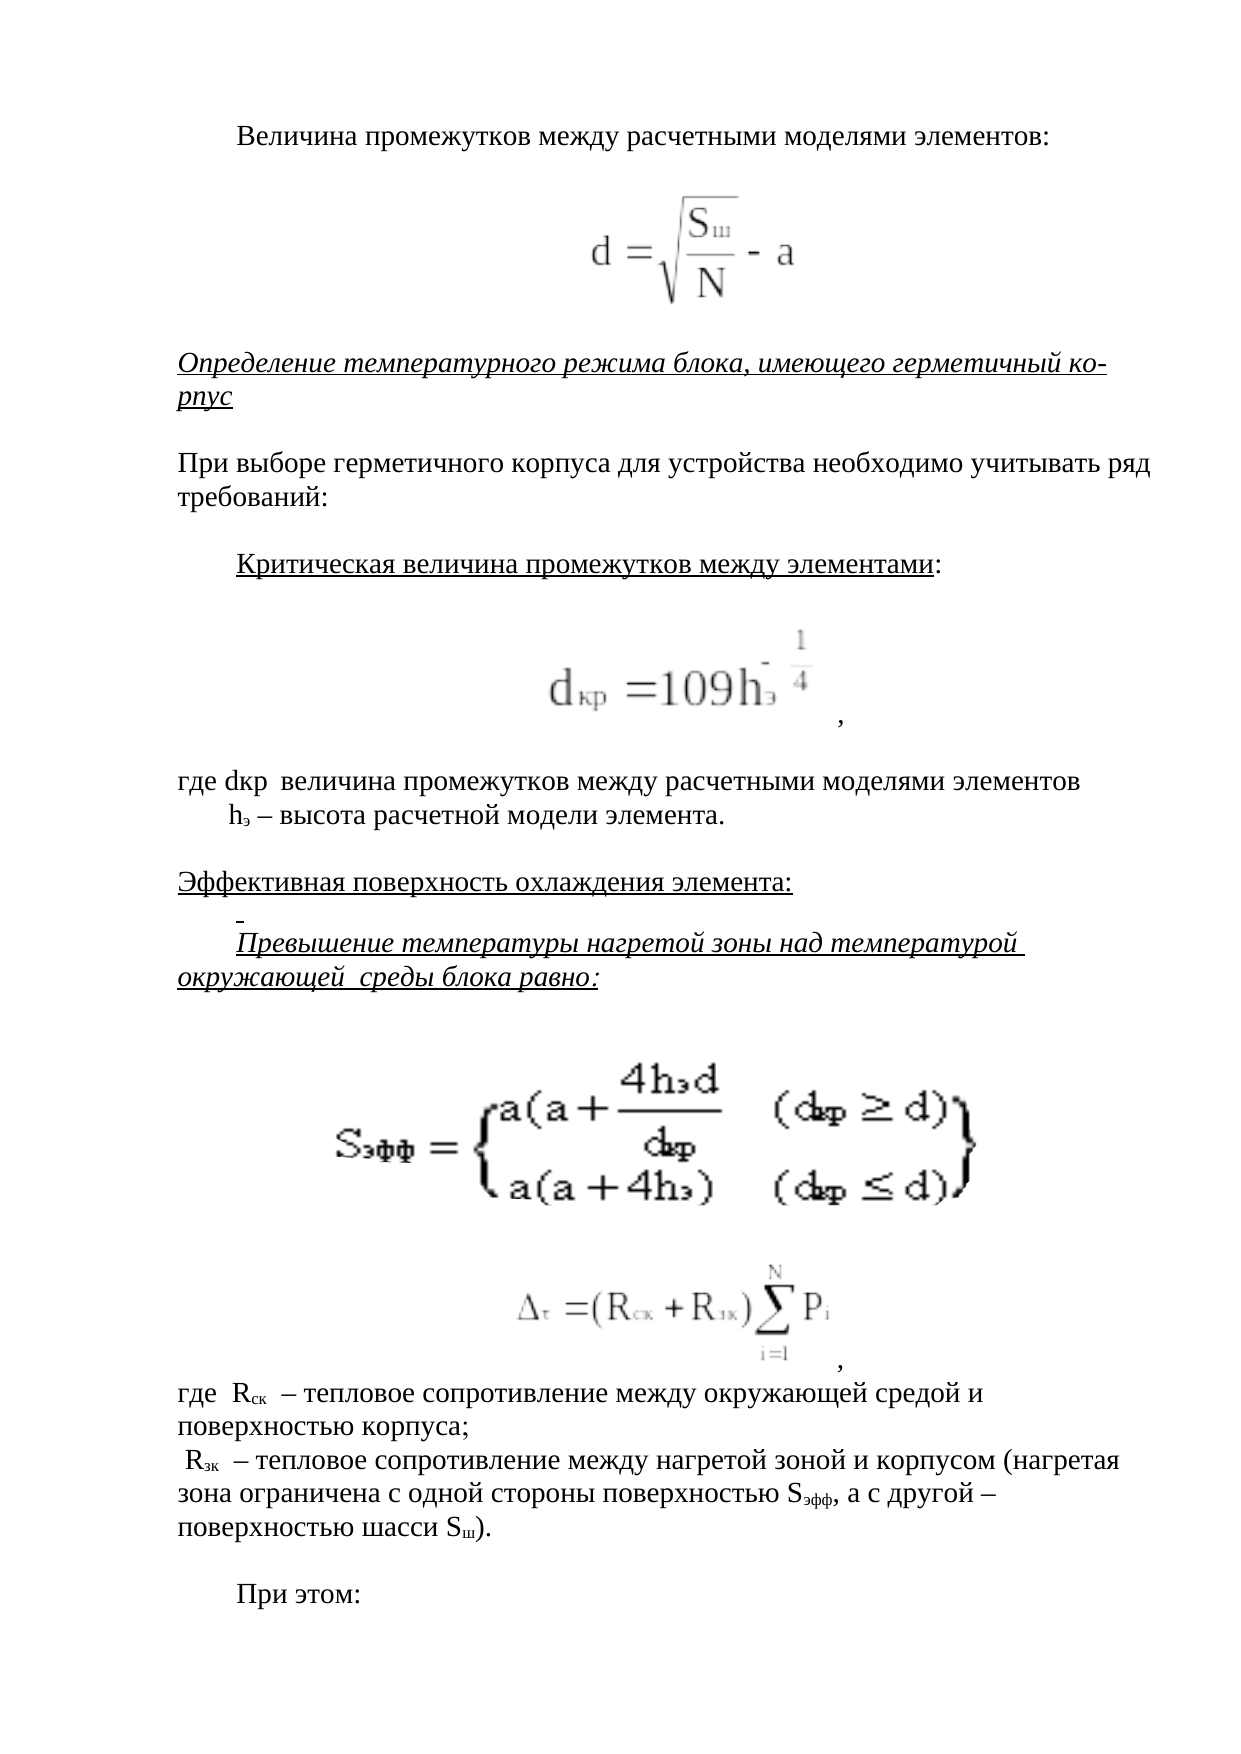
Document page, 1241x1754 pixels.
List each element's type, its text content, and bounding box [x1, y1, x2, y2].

text окружающей среды блока равно [177, 959, 1152, 993]
text hэ – высота расчетной модели элемента. [177, 797, 1152, 830]
text Величина промежутков между расчетными моделями элементов: [177, 118, 1152, 152]
text Превышение температуры нагретой зоны над температурой [177, 925, 1152, 959]
text , [177, 1283, 1152, 1403]
text Критическая величина промежутков между элементами: [177, 546, 1152, 579]
text Rзк – тепловое сопротивление между нагретой зоной и корпусом (нагретая зона ограничена с одной стороны поверхностью Sэфф, а с другой – поверхностью шасси Sш). [177, 1470, 1152, 1571]
text где dкр величина промежутков между расчетными моделями элементов [177, 763, 1152, 797]
text При выборе герметичного корпуса для устройства необходимо учитывать ряд требований: [177, 445, 1152, 512]
text , [177, 613, 1152, 730]
text Эффективная поверхность охлаждения элемента: [177, 864, 1152, 897]
text Определение температурного режима блока, имеющего герметичный корпус [177, 345, 1152, 412]
text где Rск – тепловое сопротивление между окружающей средой и поверхностью корпуса [177, 1403, 1152, 1470]
